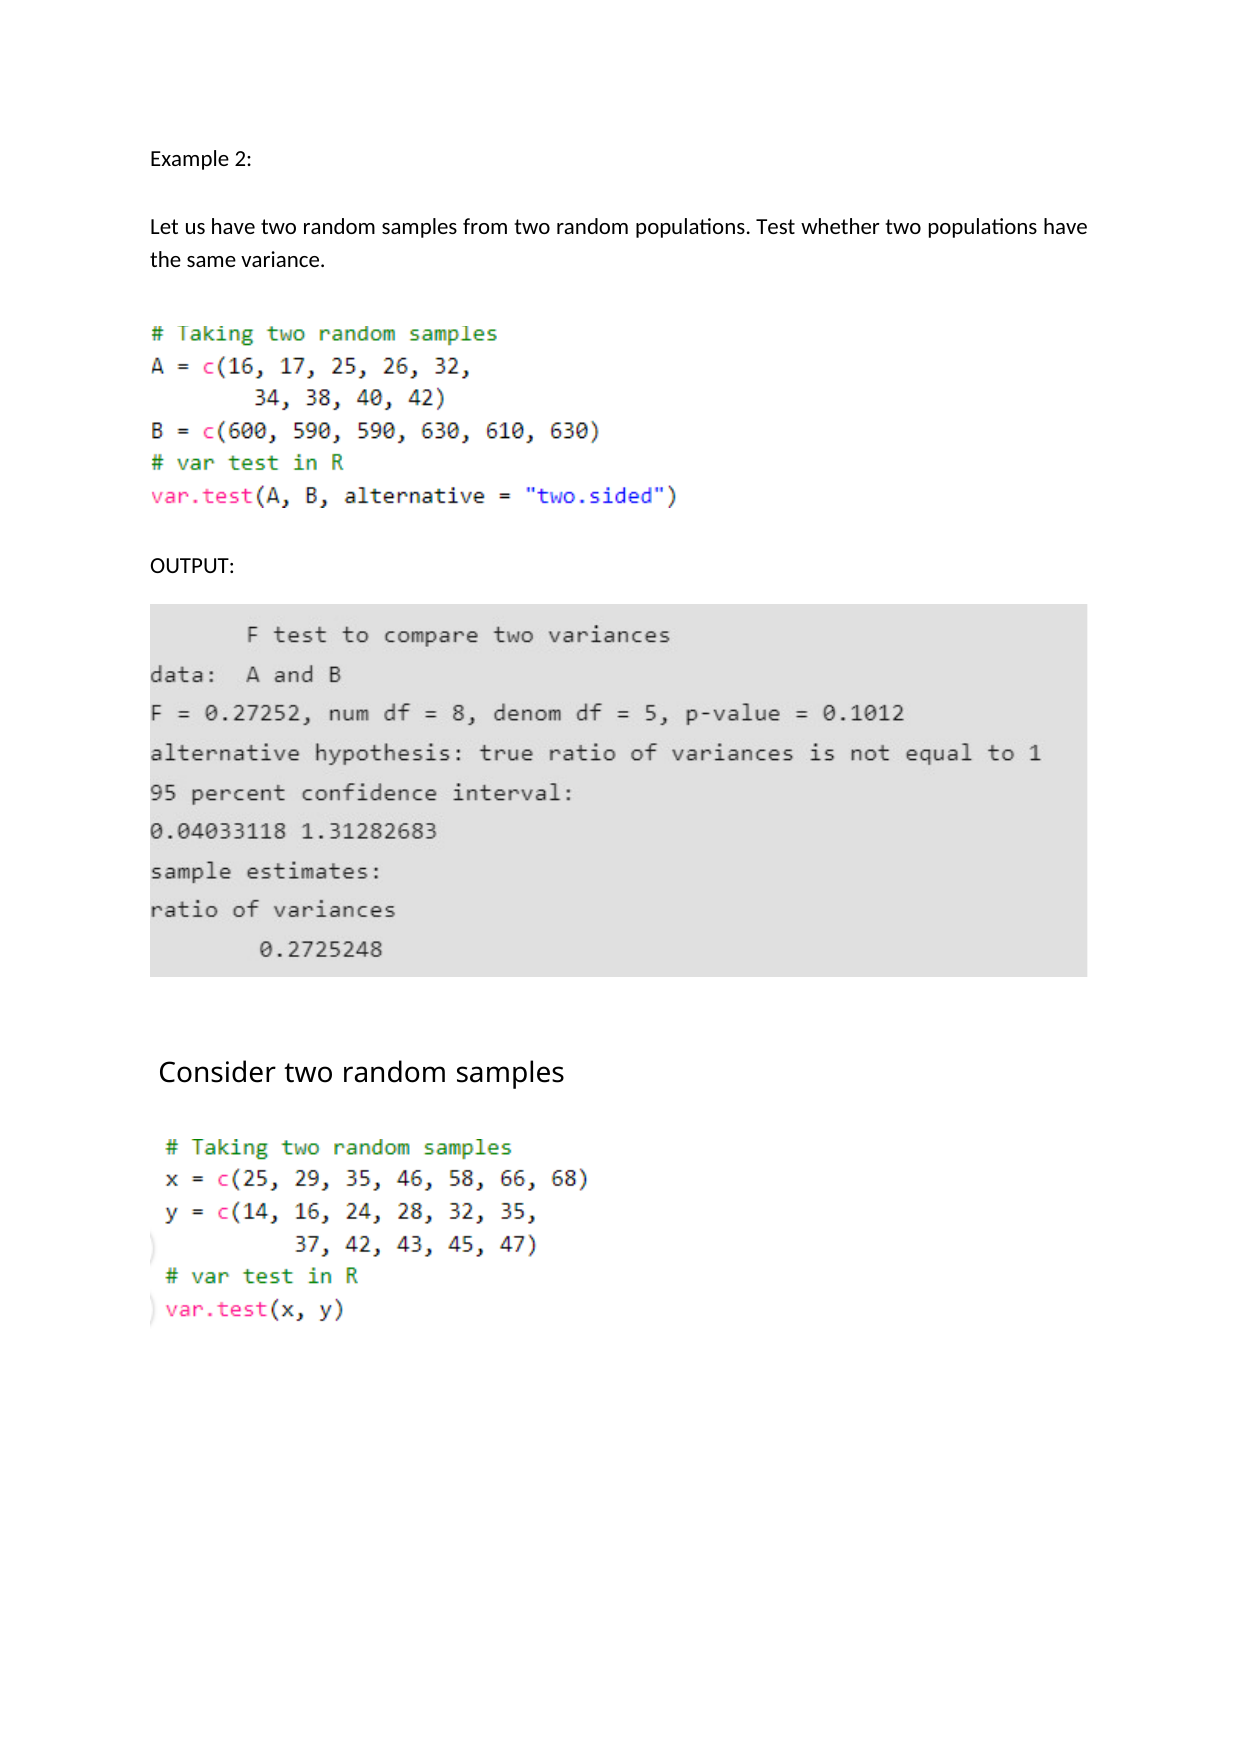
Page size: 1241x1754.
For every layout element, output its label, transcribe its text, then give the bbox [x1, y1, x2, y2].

text Let us have two random samples from two random populations. Test whether two populations have the same variance. [150, 212, 1107, 273]
text OUTPUT: [150, 551, 1163, 579]
picture [150, 604, 1088, 977]
text Example 2: [150, 144, 1163, 172]
picture [151, 326, 677, 508]
picture [150, 1139, 588, 1329]
text Consider two random samples [158, 1053, 1163, 1091]
